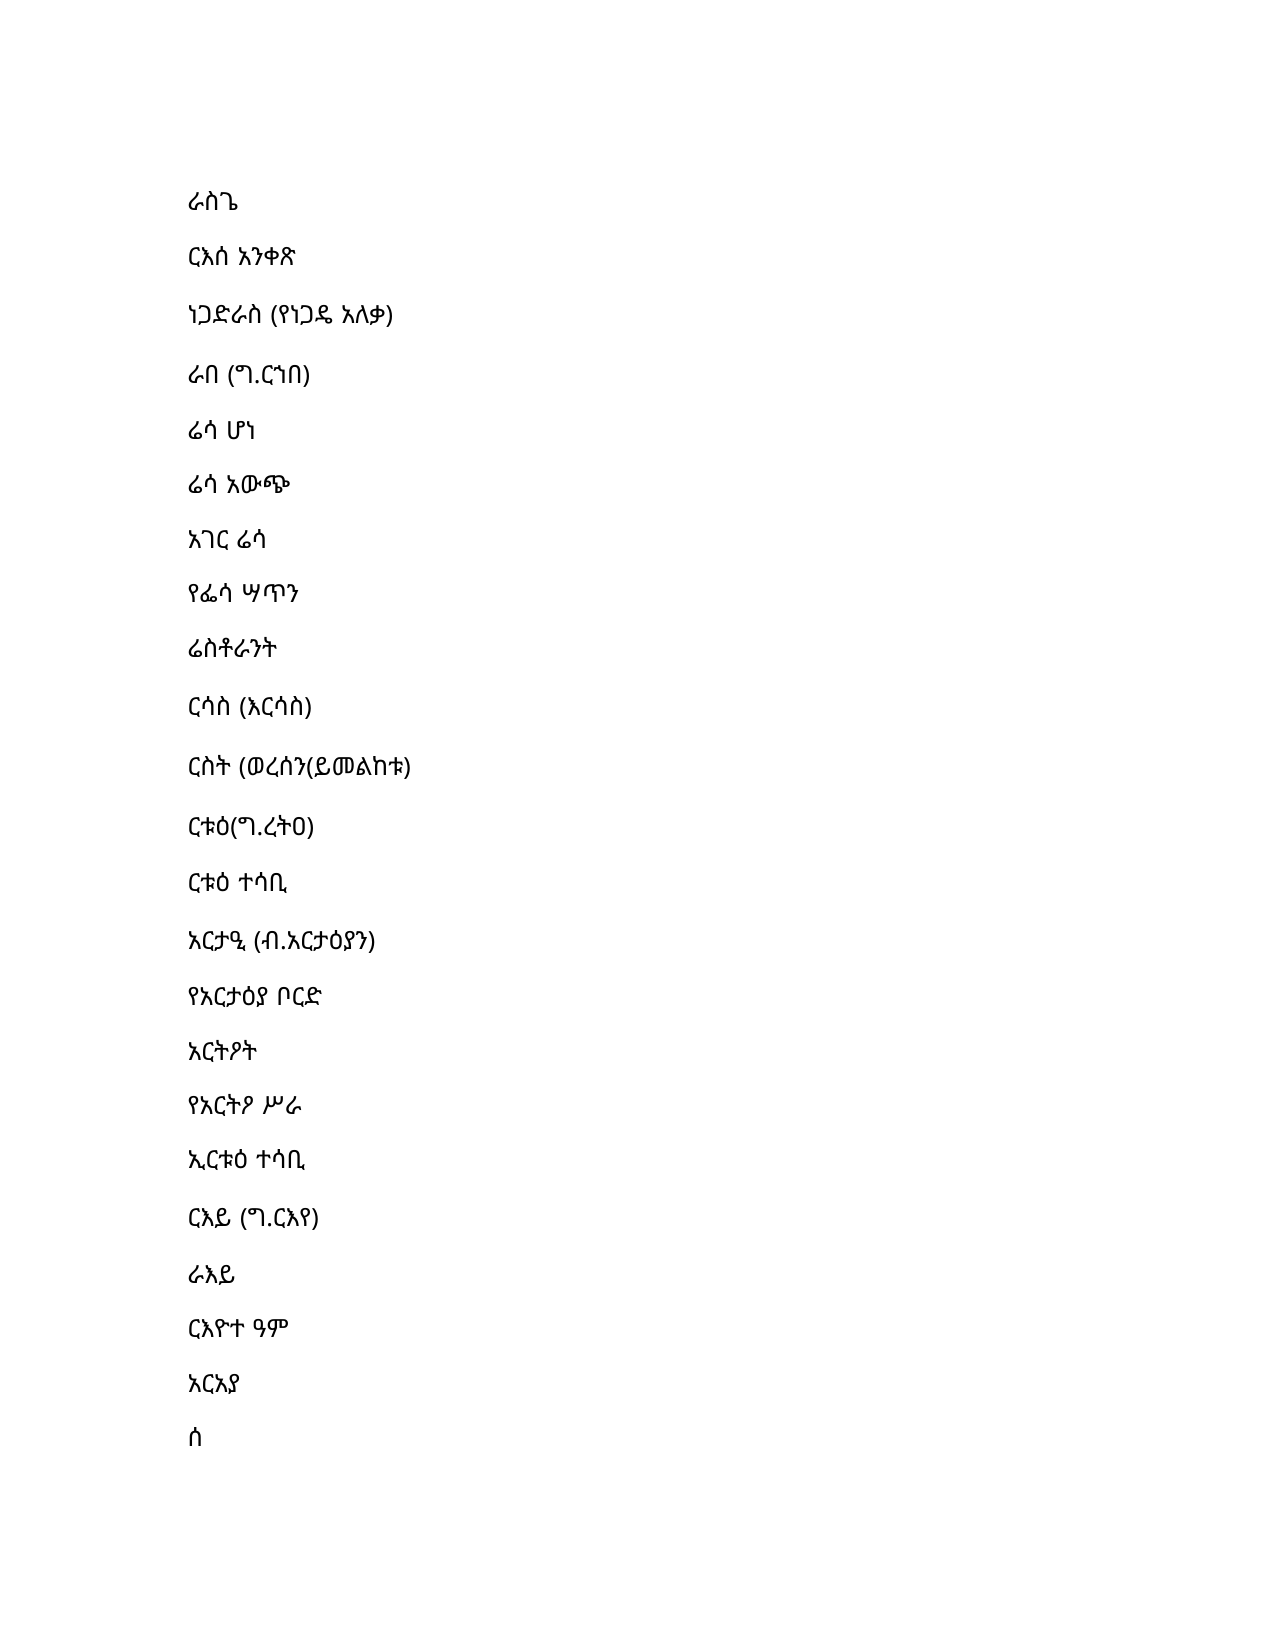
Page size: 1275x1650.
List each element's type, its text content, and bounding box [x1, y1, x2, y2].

text ርእዮተ ዓም [187, 1314, 1087, 1343]
text ነጋድራስ (የነጋዴ አለቃ) [187, 296, 1087, 330]
text ርሳስ (እርሳስ) [187, 688, 1087, 722]
text የአርትዖ ሥራ [187, 1091, 1087, 1120]
text ርቱዕ ተሳቢ [187, 868, 1087, 897]
text ሬሳ አውጭ [187, 471, 1087, 500]
text የአርታዕያ ቦርድ [187, 982, 1087, 1012]
text ራበ (ግ.ርኀበ) [187, 356, 1087, 390]
text አርአያ [187, 1369, 1087, 1398]
text ራስጌ [187, 187, 1087, 217]
text ሬሳ ሆነ [187, 416, 1087, 445]
text የፌሳ ሣጥን [187, 579, 1087, 608]
text አገር ሬሳ [187, 525, 1087, 554]
text ሬስቶራንት [187, 634, 1087, 663]
text ርስት (ወረሰን(ይመልከቱ) [187, 748, 1087, 782]
text ኢርቱዕ ተሳቢ [187, 1146, 1087, 1175]
text ርእሰ አንቀጽ [187, 242, 1087, 271]
text አርታዒ (ብ.አርታዕያን) [187, 922, 1087, 957]
text አርትዖት [187, 1037, 1087, 1066]
text ሰ [187, 1423, 1087, 1452]
text ራእይ [187, 1260, 1087, 1289]
text ርቱዕ(ግ.ረትዐ) [187, 808, 1087, 842]
text ርእይ (ግ.ርእየ) [187, 1200, 1087, 1234]
